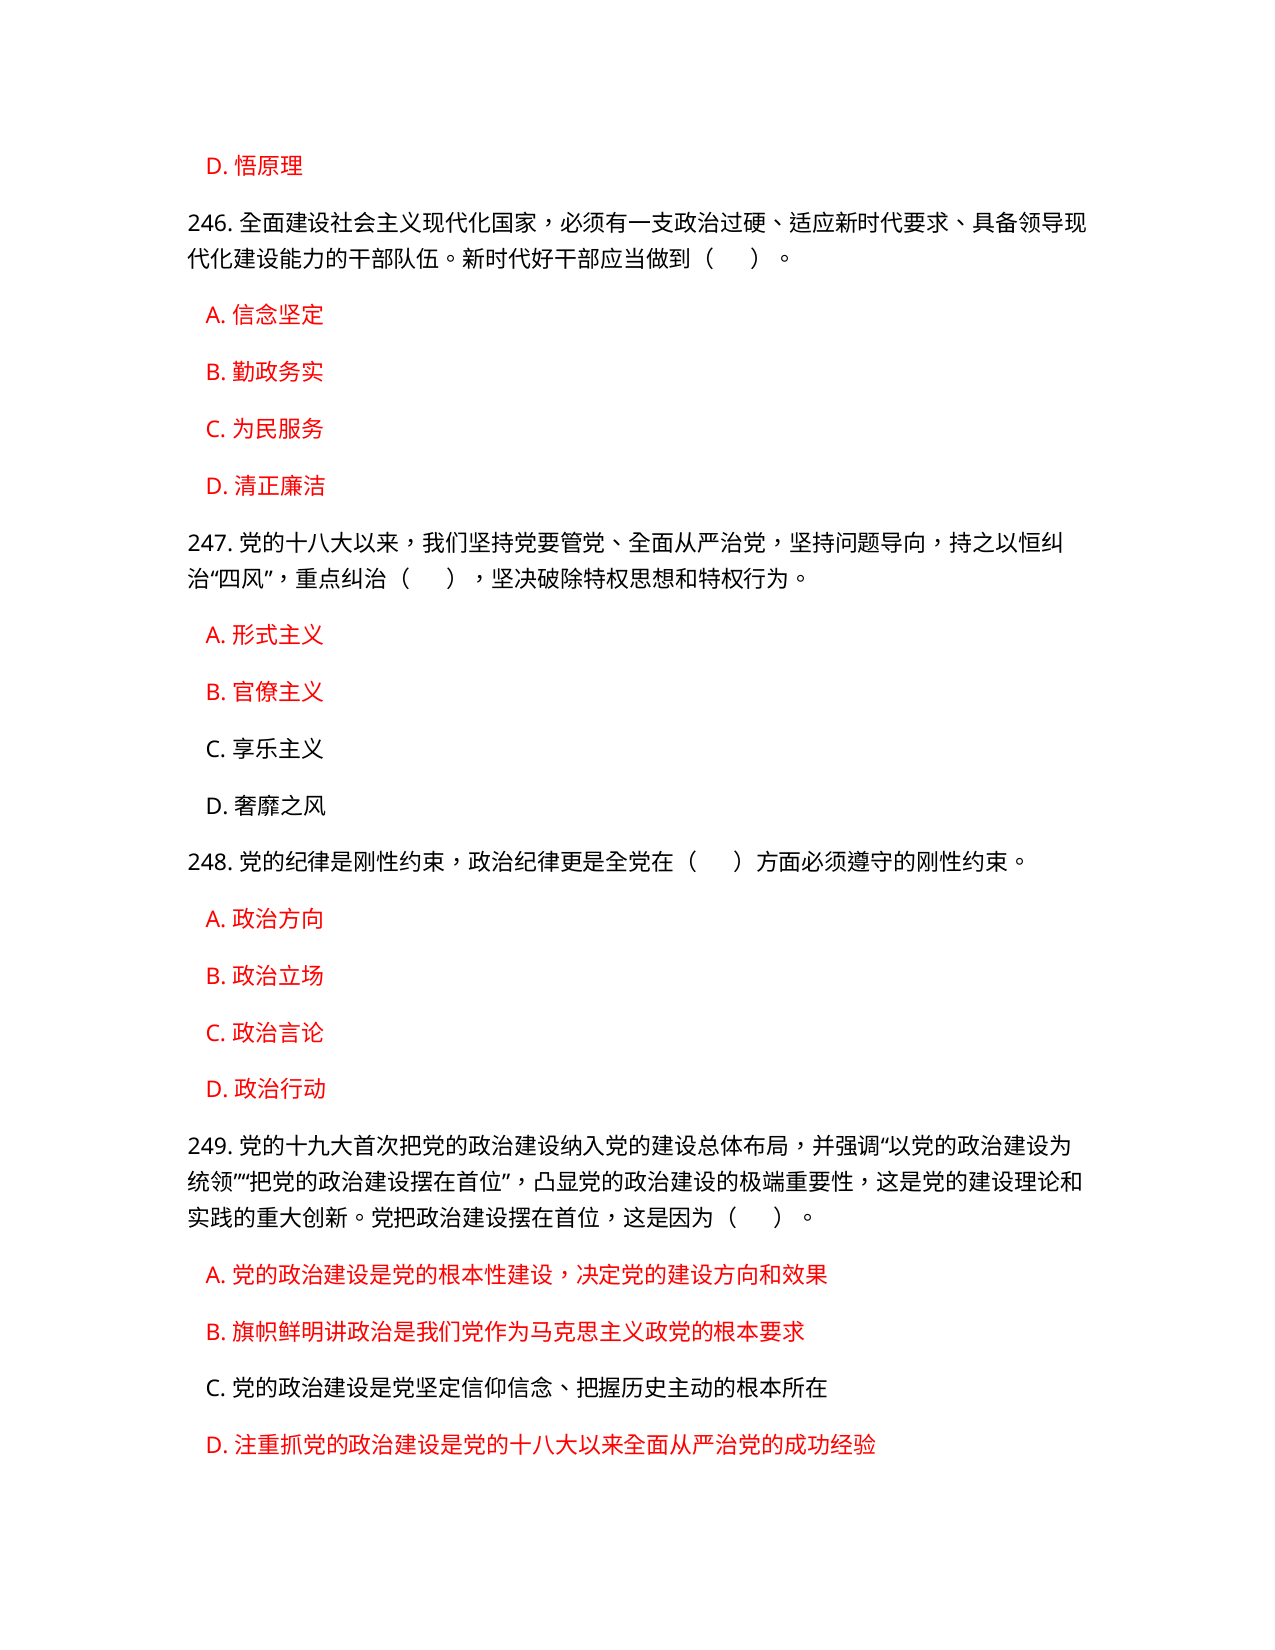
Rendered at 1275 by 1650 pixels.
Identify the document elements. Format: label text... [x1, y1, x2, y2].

text 249. 党的十九大首次把党的政治建设纳入党的建设总体布局，并强调“以党的政治建设为统领”“把党的政治建设摆在首位”，凸显党的政治建设的极端重要性，这是党的建设理论和实践的重大创新。党把政治建设摆在首位，这是因为（ ）。 [187, 1130, 1087, 1233]
text A. 信念坚定 [187, 299, 1087, 331]
text C. 党的政治建设是党坚定信仰信念、把握历史主动的根本所在 [187, 1372, 1087, 1404]
text C. 为民服务 [187, 413, 1087, 444]
text D. 悟原理 [187, 150, 1087, 181]
text A. 形式主义 [187, 619, 1087, 651]
text D. 政治行动 [187, 1073, 1087, 1105]
text B. 旗帜鲜明讲政治是我们党作为马克思主义政党的根本要求 [187, 1316, 1087, 1347]
text 248. 党的纪律是刚性约束，政治纪律更是全党在（ ）方面必须遵守的刚性约束。 [187, 846, 1087, 878]
text B. 官僚主义 [187, 676, 1087, 707]
text B. 勤政务实 [187, 356, 1087, 387]
text C. 享乐主义 [187, 733, 1087, 764]
text 246. 全面建设社会主义现代化国家，必须有一支政治过硬、适应新时代要求、具备领导现代化建设能力的干部队伍。新时代好干部应当做到（ ）。 [187, 207, 1087, 274]
text B. 政治立场 [187, 960, 1087, 991]
text 247. 党的十八大以来，我们坚持党要管党、全面从严治党，坚持问题导向，持之以恒纠治“四风”，重点纠治（ ），坚决破除特权思想和特权行为。 [187, 527, 1087, 594]
text D. 注重抓党的政治建设是党的十八大以来全面从严治党的成功经验 [187, 1429, 1087, 1460]
text A. 政治方向 [187, 903, 1087, 934]
text D. 奢靡之风 [187, 789, 1087, 821]
text D. 清正廉洁 [187, 470, 1087, 501]
text A. 党的政治建设是党的根本性建设，决定党的建设方向和效果 [187, 1259, 1087, 1290]
text C. 政治言论 [187, 1017, 1087, 1048]
